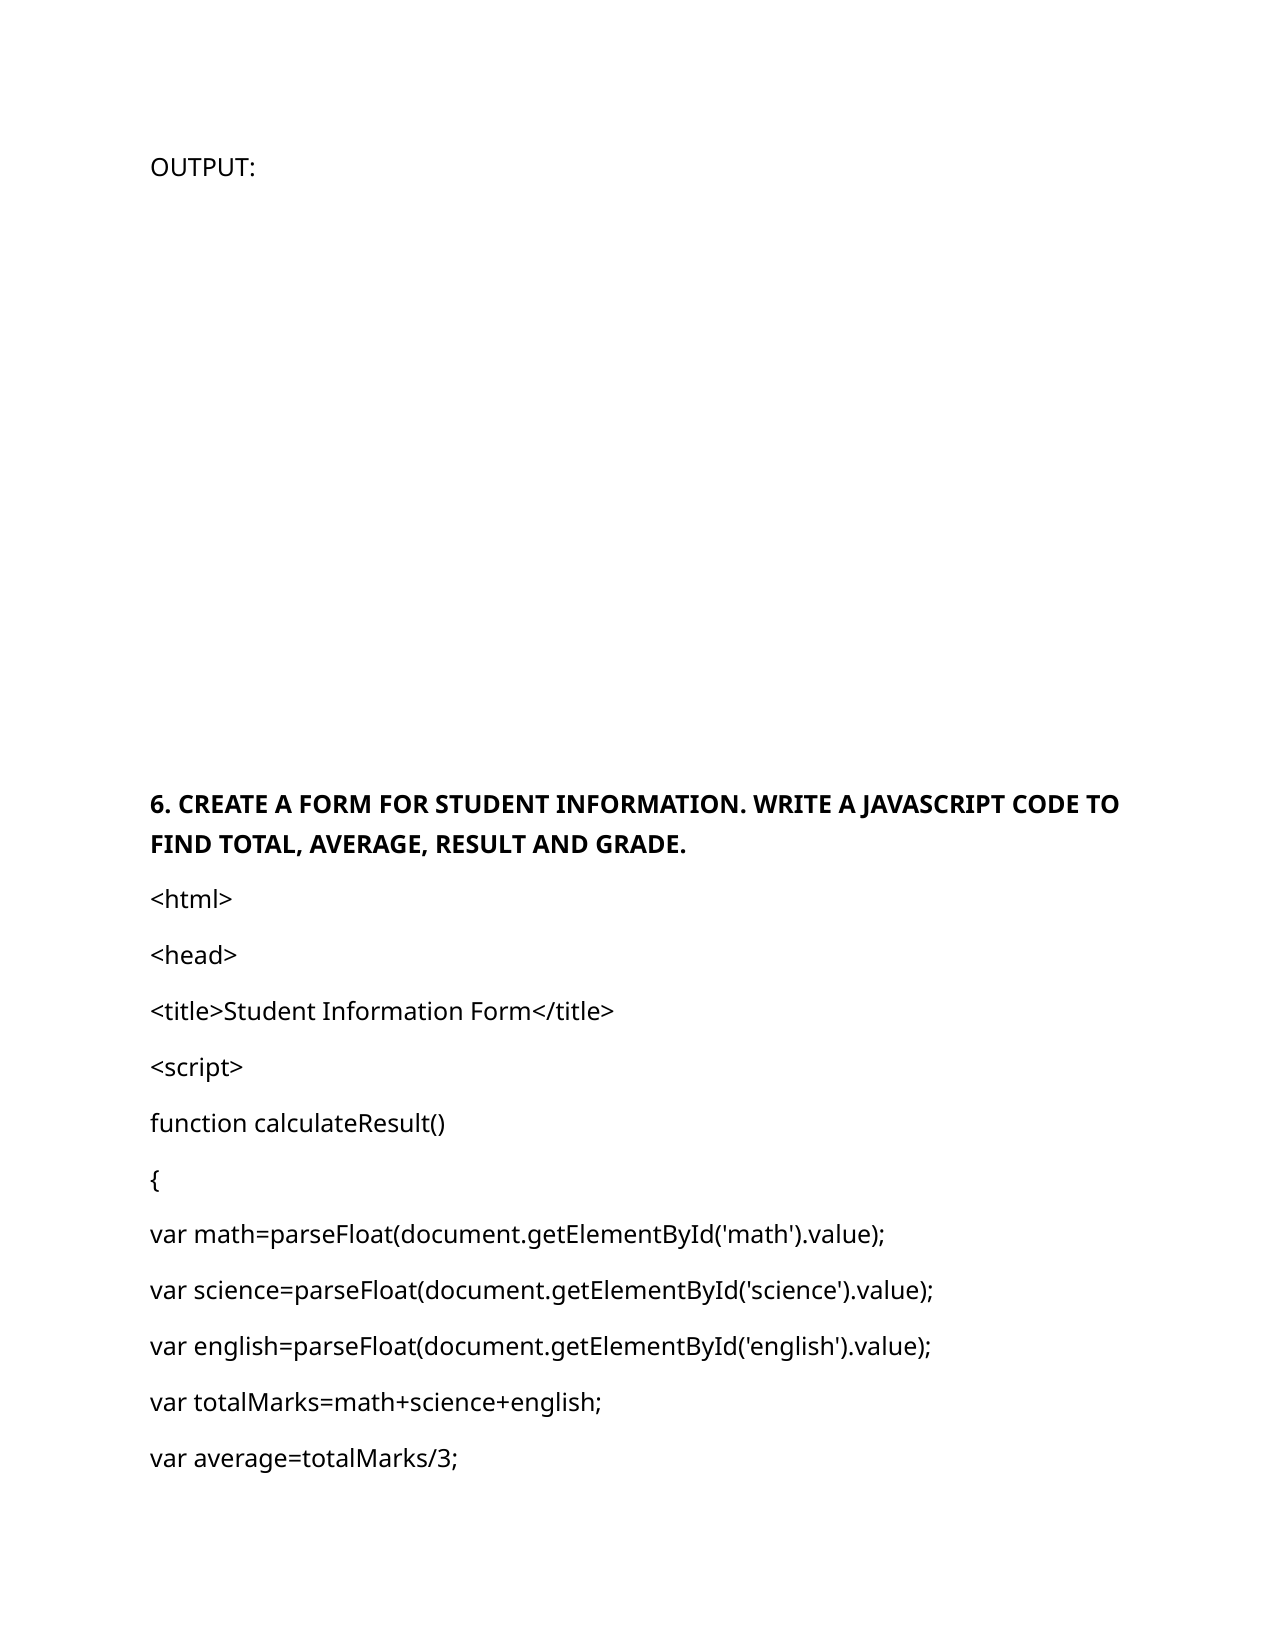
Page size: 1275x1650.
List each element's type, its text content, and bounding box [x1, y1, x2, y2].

text <head> [150, 938, 1125, 972]
text <html> [150, 882, 1125, 916]
text var english=parseFloat(document.getElementById('english').value); [150, 1329, 1125, 1363]
text OUTPUT: [150, 150, 1125, 184]
text var science=parseFloat(document.getElementById('science').value); [150, 1273, 1125, 1307]
text var average=totalMarks/3; [150, 1440, 1125, 1474]
text 6. CREATE A FORM FOR STUDENT INFORMATION. WRITE A JAVASCRIPT CODE TO FIND TOTAL, AVERAGE, RESULT AND GRADE. [150, 787, 1125, 860]
text function calculateResult() [150, 1105, 1125, 1139]
text var totalMarks=math+science+english; [150, 1384, 1125, 1419]
text var math=parseFloat(document.getElementById('math').value); [150, 1217, 1125, 1251]
text <script> [150, 1049, 1125, 1084]
text <title>Student Information Form</title> [150, 994, 1125, 1028]
text { [150, 1161, 1125, 1195]
